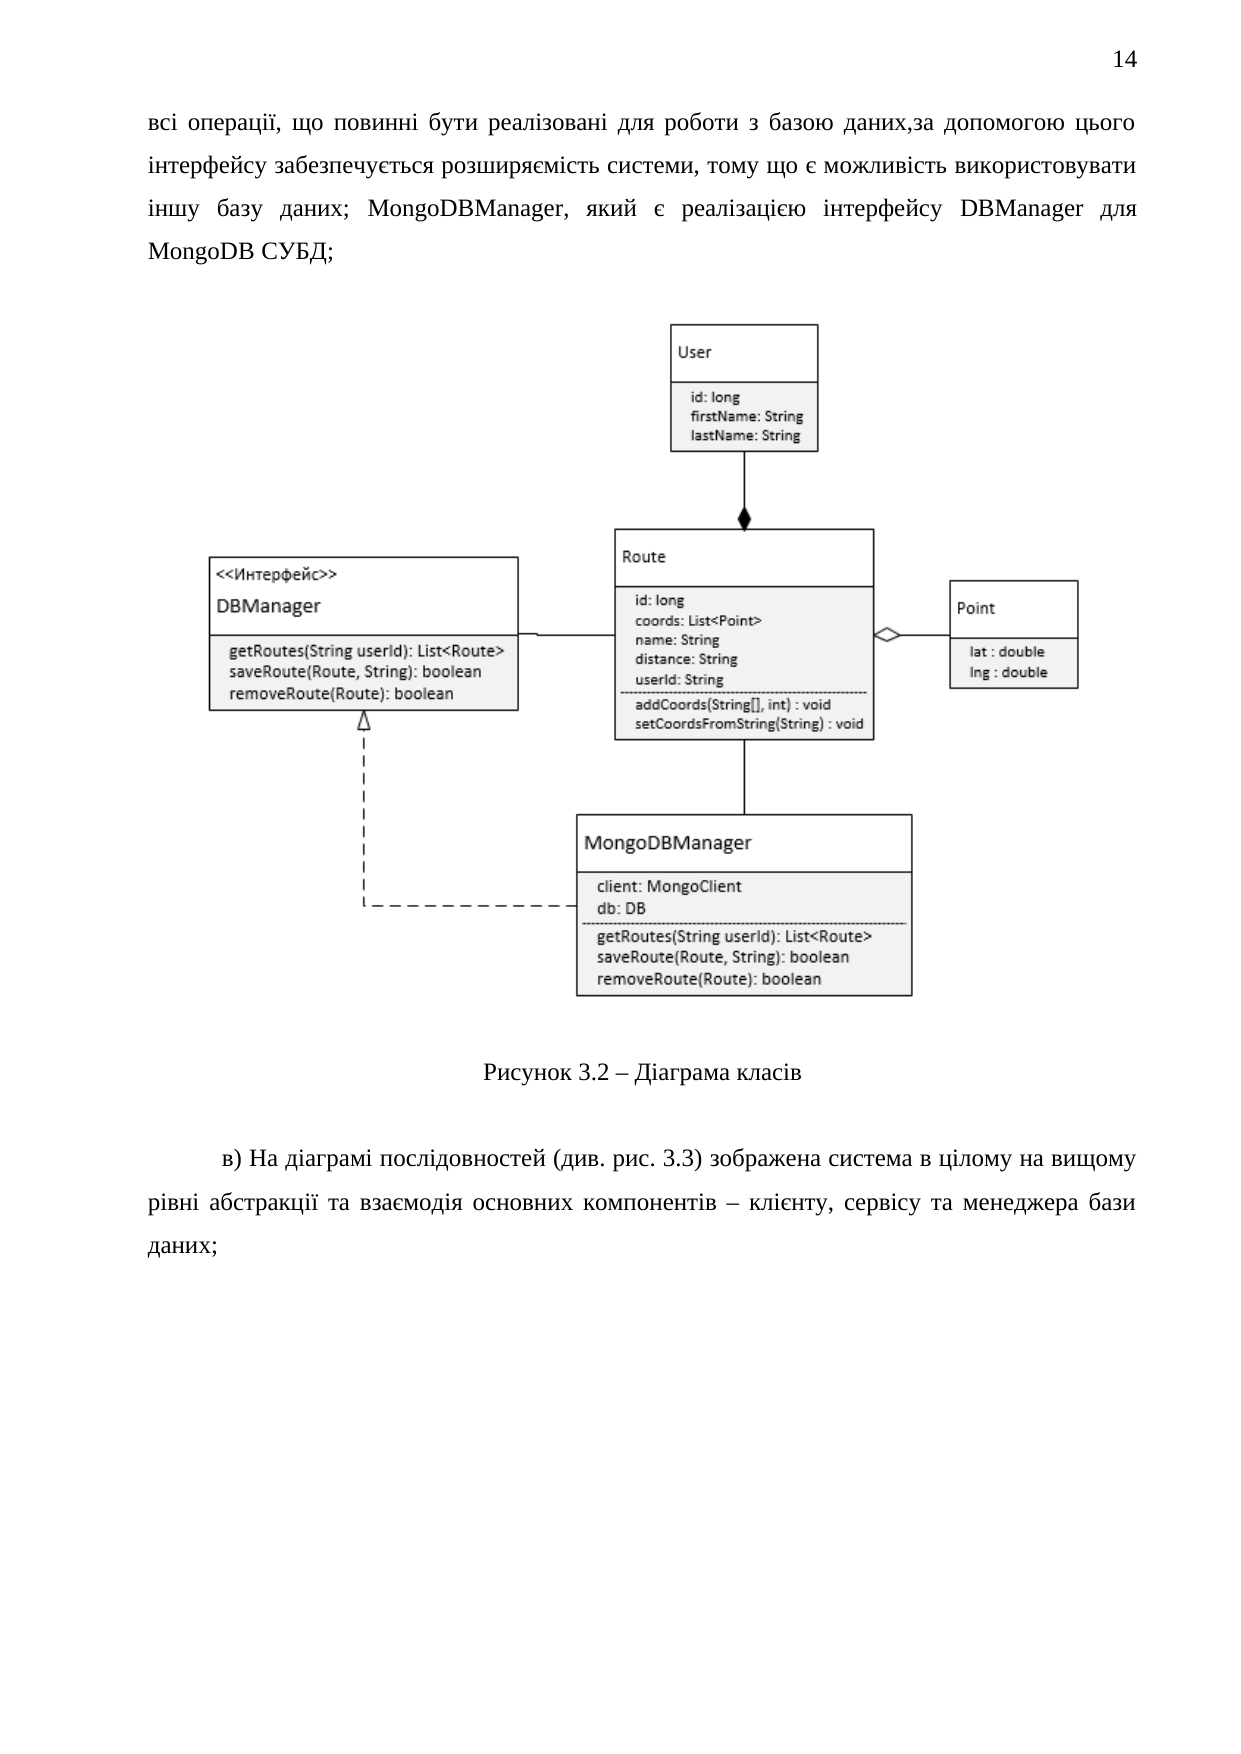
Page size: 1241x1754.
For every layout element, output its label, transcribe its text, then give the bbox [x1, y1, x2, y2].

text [148, 107, 1137, 265]
picture [187, 322, 1098, 998]
text в) На діаграмі послідовностей (див. рис. 3.3) зображена система в цілому на вищому рівні абстракції та взаємодія основних компонентів – клієнту, сервісу та менеджера бази даних; [148, 1143, 1137, 1258]
text Рисунок 3.2 – Діаграма класів [148, 1057, 1137, 1086]
